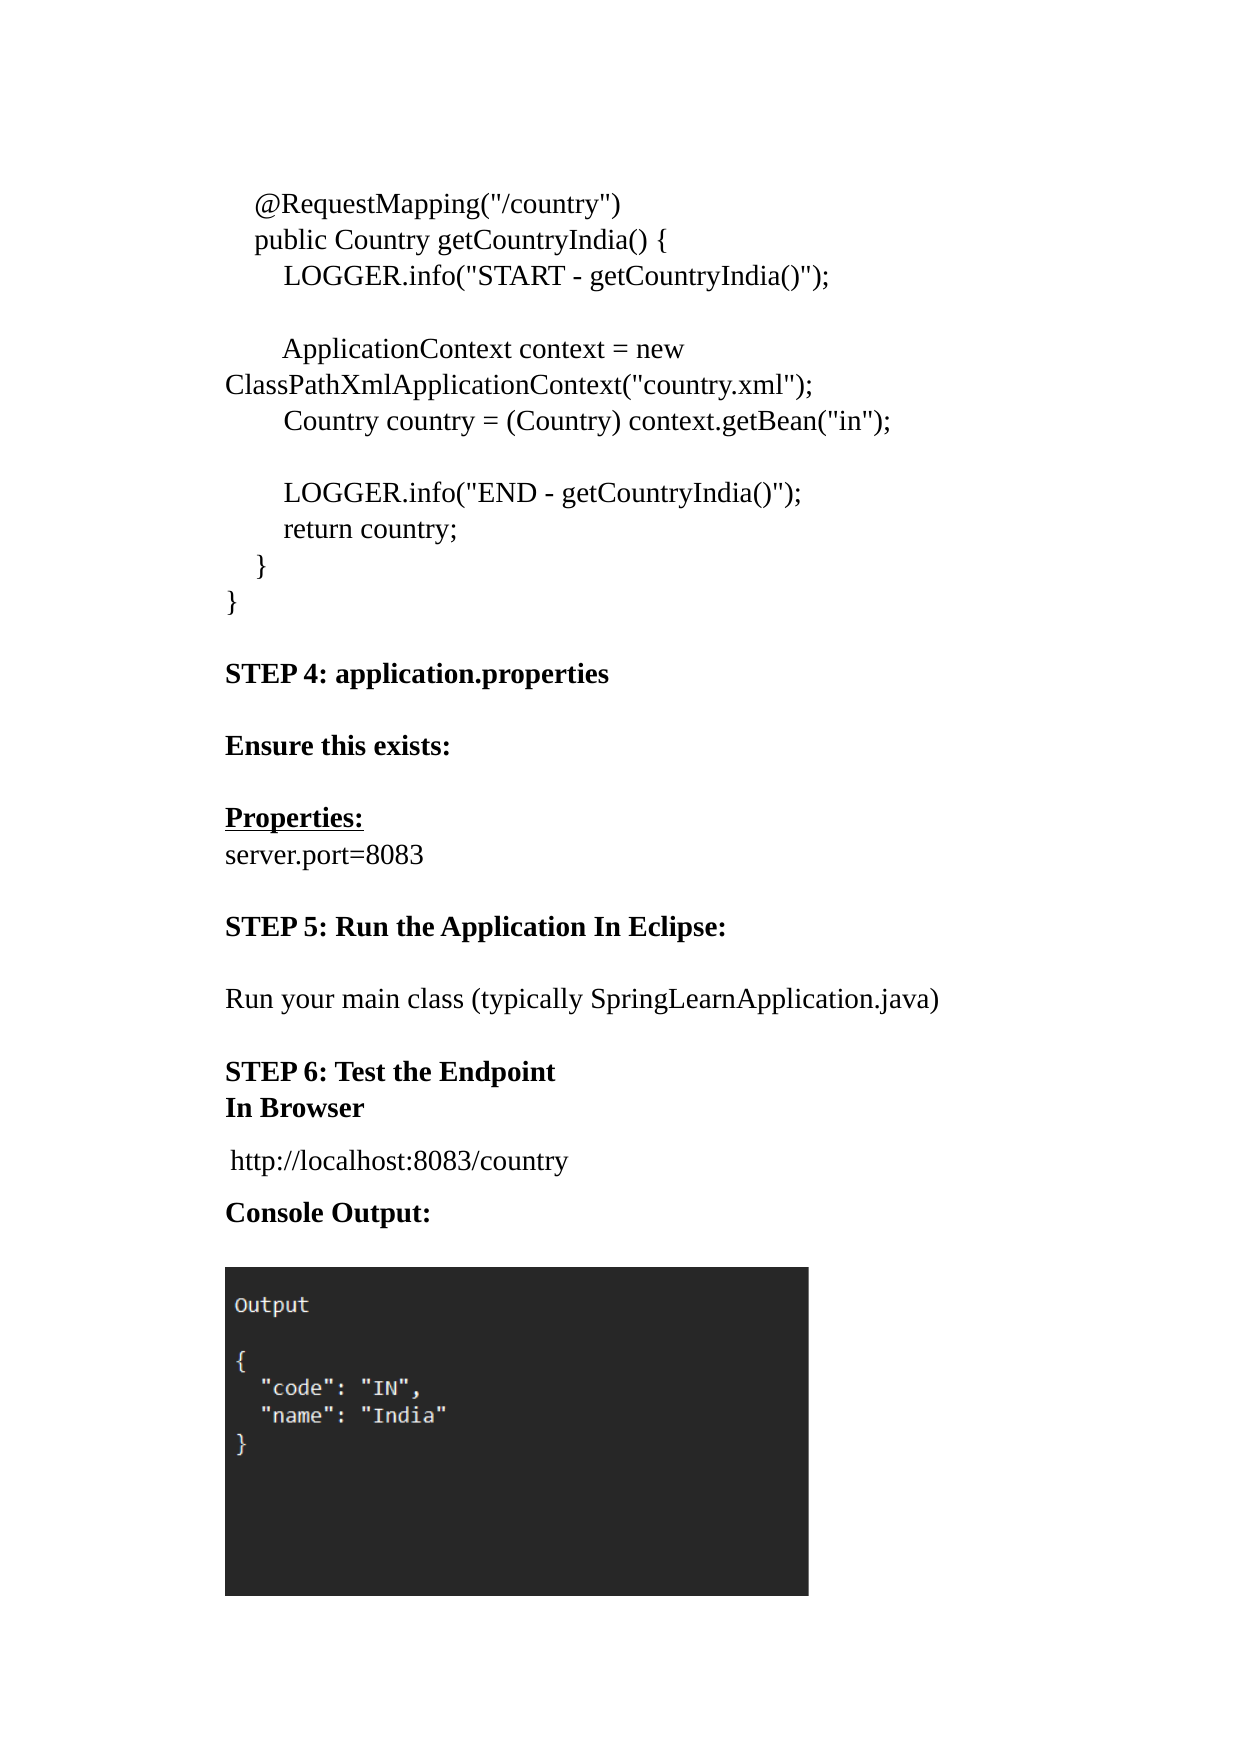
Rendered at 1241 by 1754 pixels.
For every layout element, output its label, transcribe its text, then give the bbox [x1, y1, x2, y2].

list Console Output: [225, 1195, 1090, 1229]
list @RequestMapping("/country") [225, 186, 1090, 220]
list STEP 4: application.properties [225, 656, 1090, 689]
list LOGGER.info("START - getCountryIndia()"); [225, 258, 1090, 292]
list ApplicationContext context = new ClassPathXmlApplicationContext("country.xml"); [225, 331, 1090, 400]
list Country country = (Country) context.getBean("in"); [225, 403, 1090, 437]
list public Country getCountryIndia() { [225, 222, 1090, 256]
list } [225, 584, 1090, 617]
list In Browser [225, 1090, 1090, 1123]
list Run your main class (typically SpringLearnApplication.java) [225, 981, 1090, 1015]
list STEP 5: Run the Application In Eclipse: [225, 909, 1090, 943]
picture [225, 1267, 809, 1596]
list return country; [225, 511, 1090, 545]
list LOGGER.info("END - getCountryIndia()"); [225, 475, 1090, 509]
list } [225, 548, 1090, 581]
list STEP 6: Test the Endpoint [225, 1054, 1090, 1087]
text http://localhost:8083/country [150, 1143, 1090, 1176]
list server.port=8083 [225, 837, 1090, 870]
list Ensure this exists: [225, 728, 1090, 762]
list Properties: [225, 801, 1090, 834]
